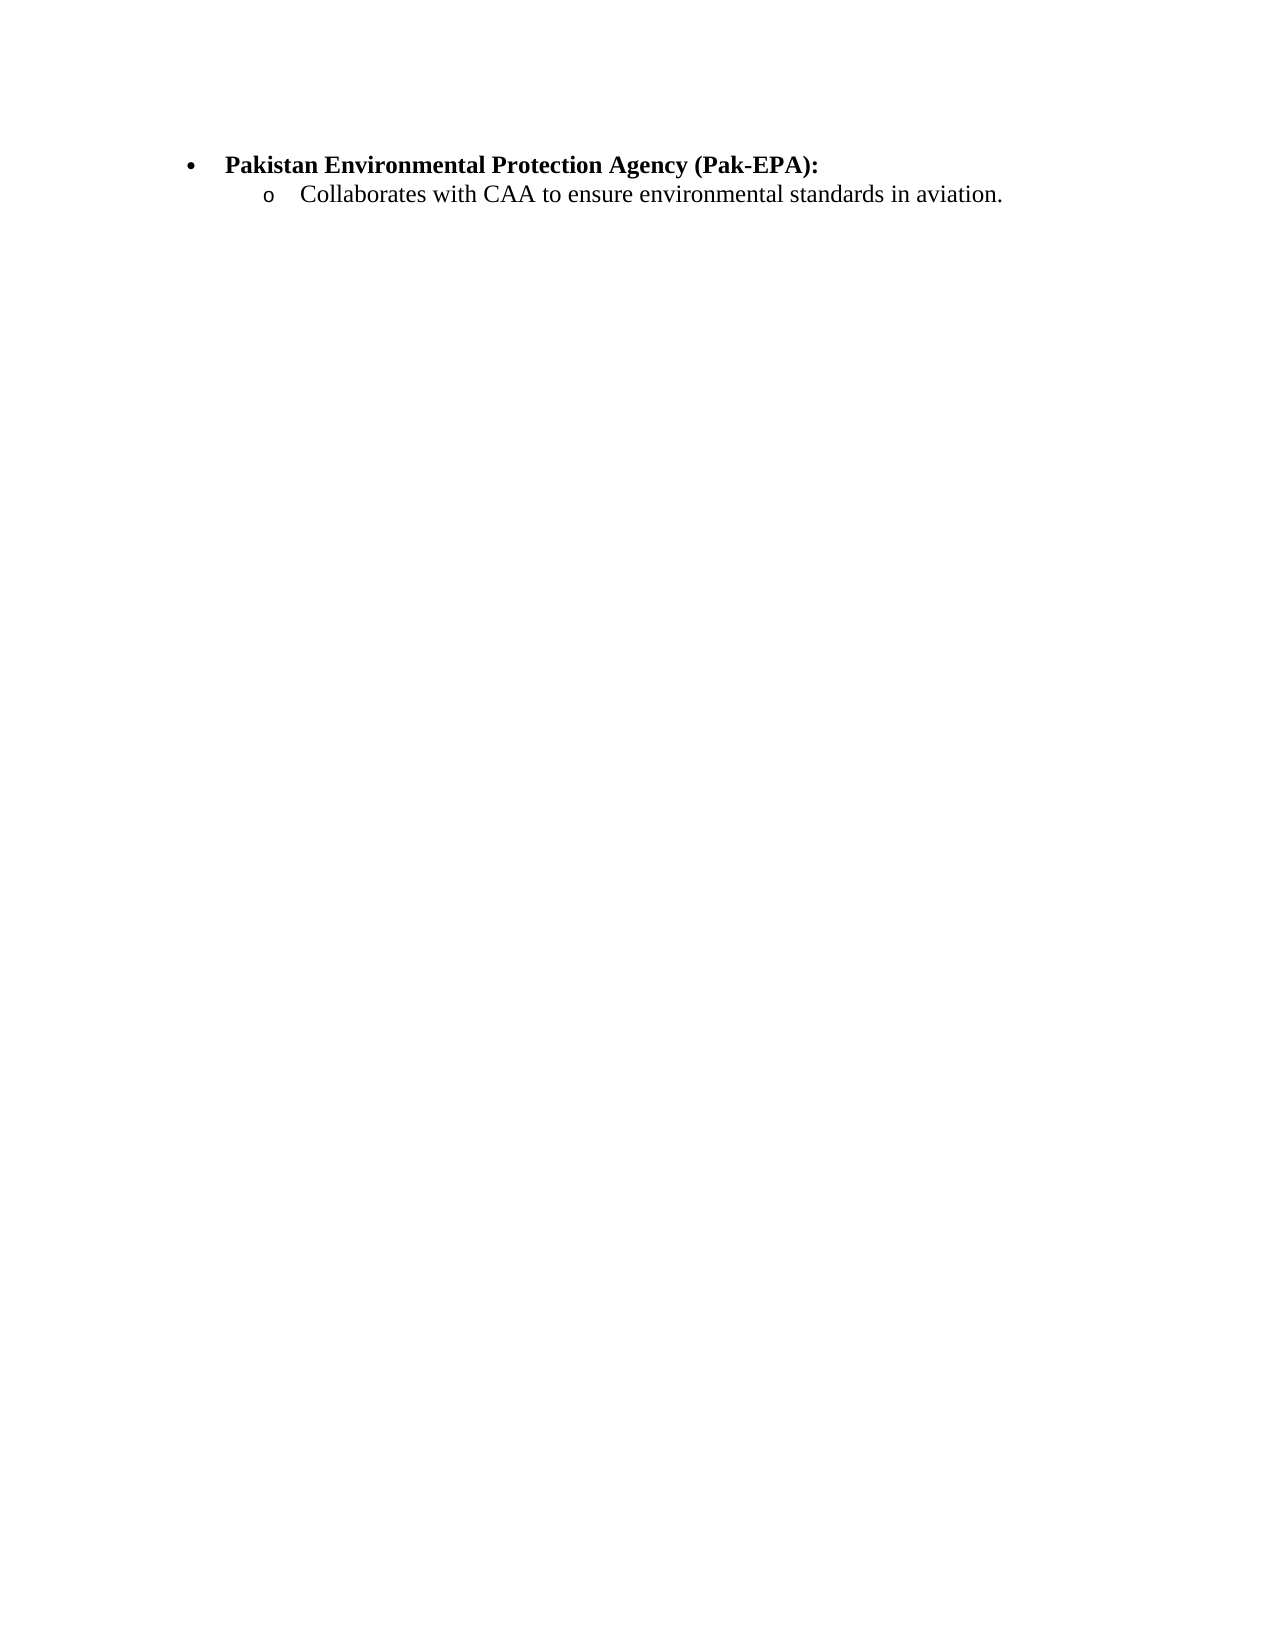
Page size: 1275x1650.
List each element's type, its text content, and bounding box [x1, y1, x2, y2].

list Pakistan Environmental Protection Agency (Pak-EPA): [187, 150, 1125, 179]
list Collaborates with CAA to ensure environmental standards in aviation. [262, 179, 1125, 208]
